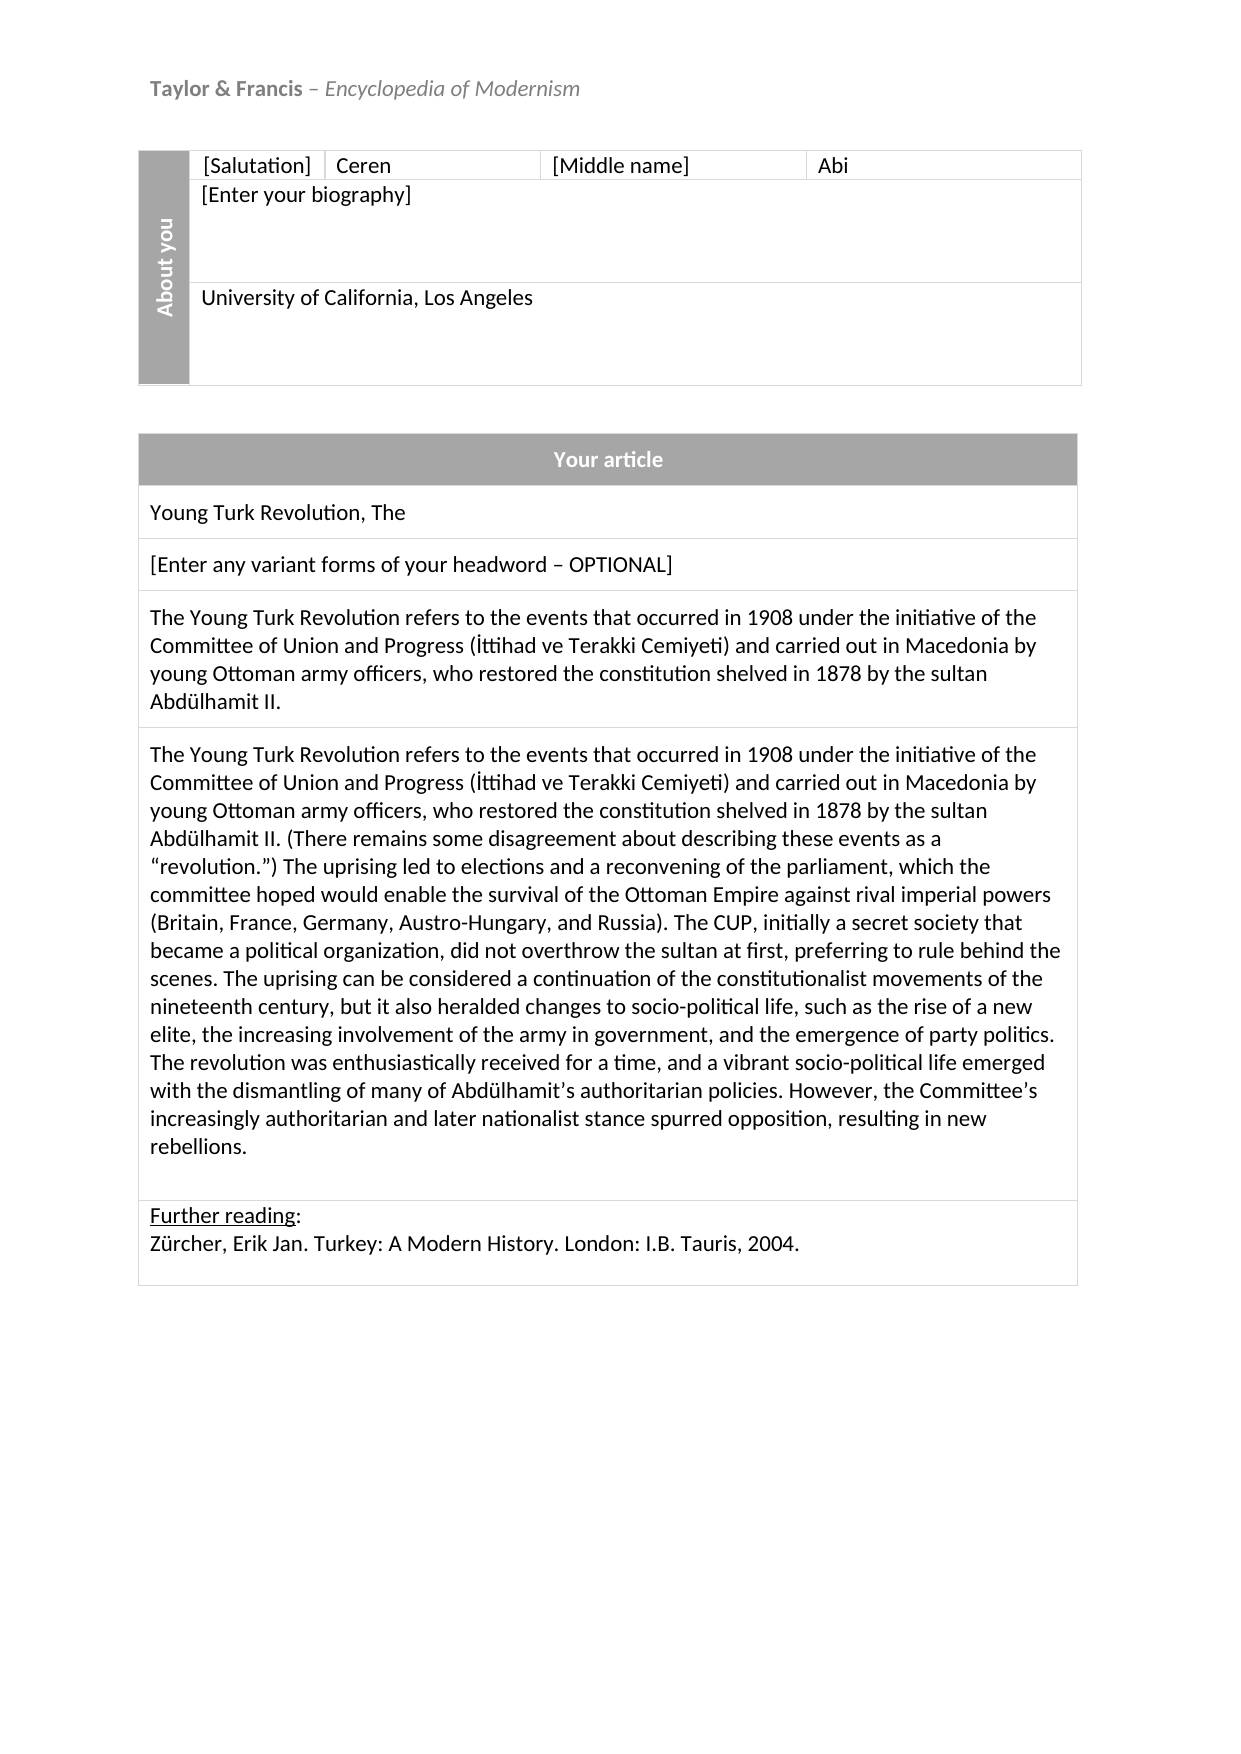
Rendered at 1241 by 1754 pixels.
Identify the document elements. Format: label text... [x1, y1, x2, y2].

table_header Your article [139, 434, 1077, 485]
table_cell Further reading: [139, 1201, 1077, 1285]
table_header About you [139, 151, 189, 384]
